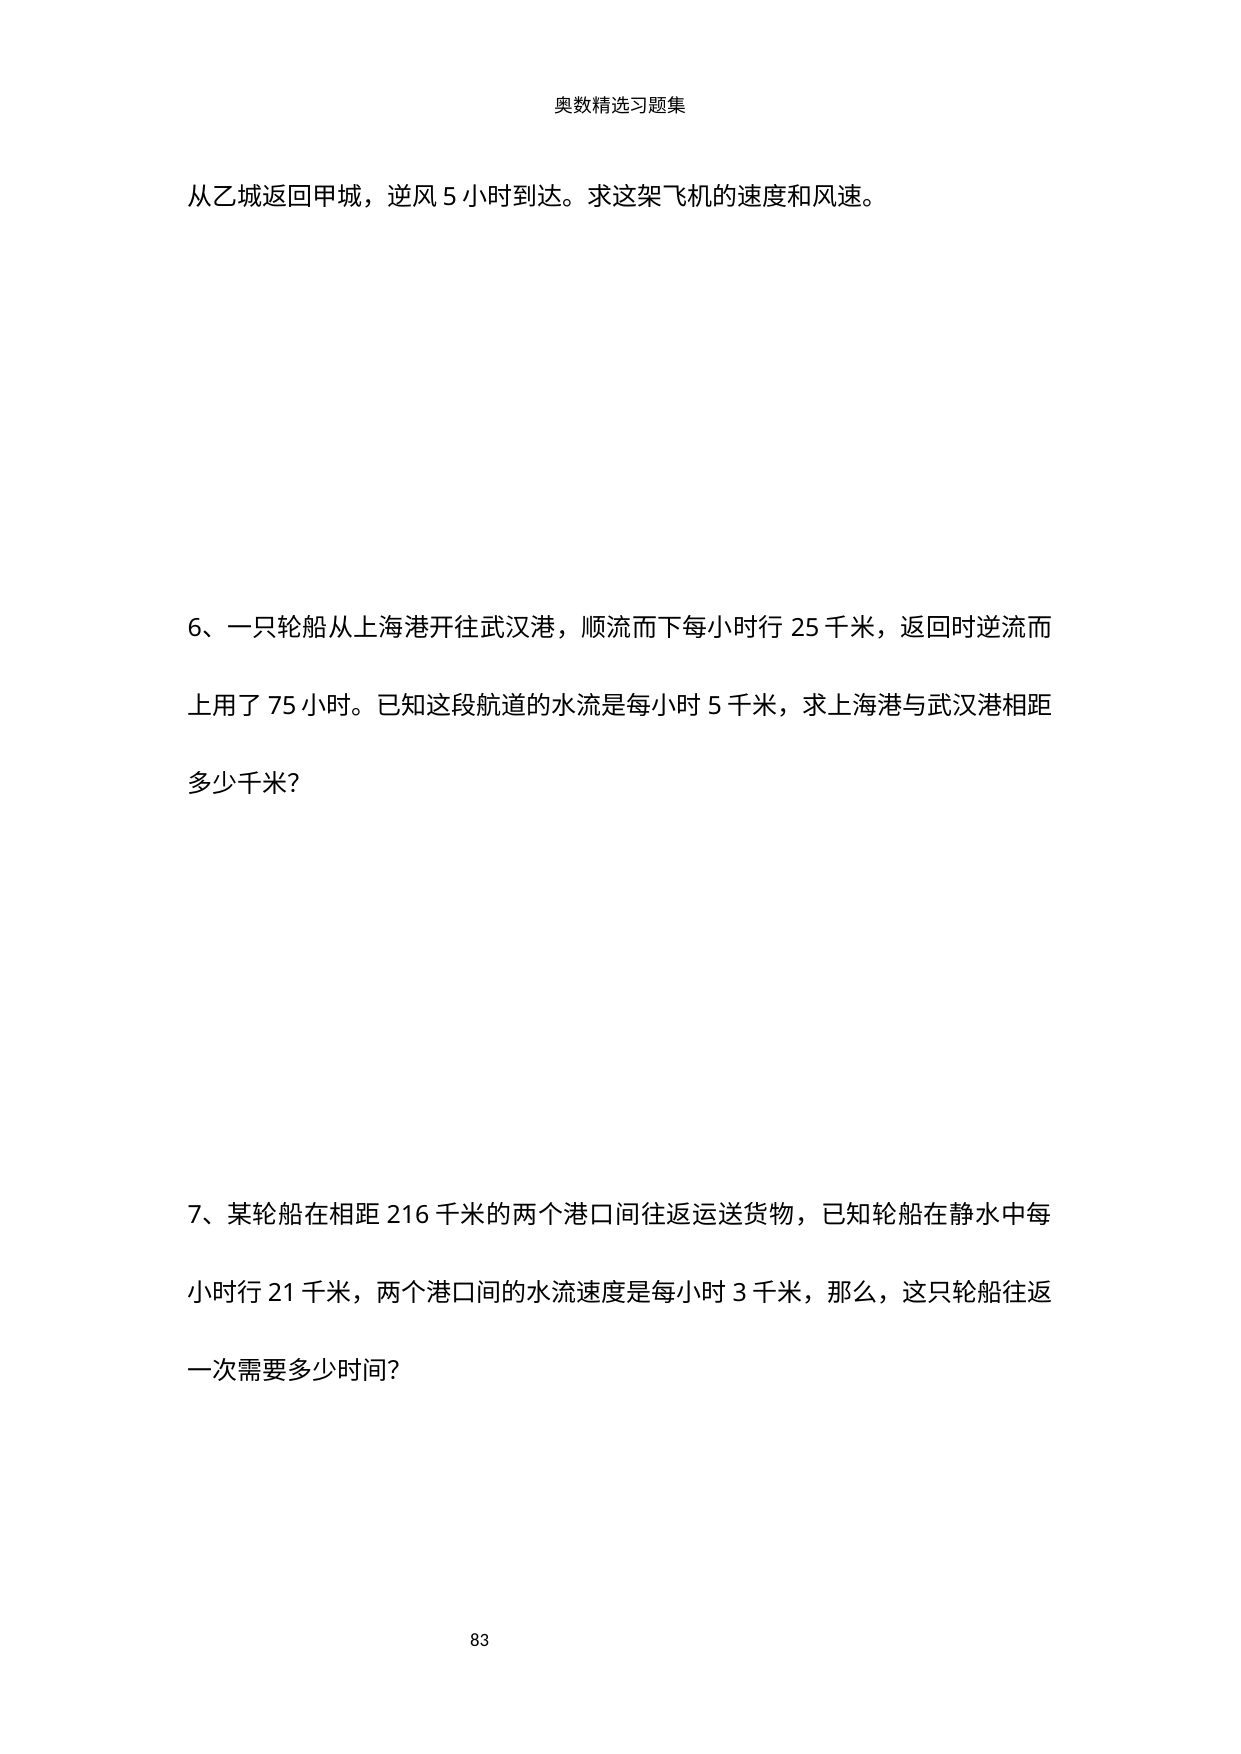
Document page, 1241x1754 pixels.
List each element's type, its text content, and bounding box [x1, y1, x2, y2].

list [187, 162, 1053, 227]
list 一只轮船从上海港开往武汉港，顺流而下每小时行25千米，返回时逆流而上用了75小时。已知这段航道的水流是每小时5千米，求上海港与武汉港相距多少千米？ [187, 593, 1053, 814]
list 某轮船在相距216千米的两个港口间往返运送货物，已知轮船在静水中每小时行21千米，两个港口间的水流速度是每小时3千米，那么，这只轮船往返一次需要多少时间？ [187, 1180, 1053, 1401]
